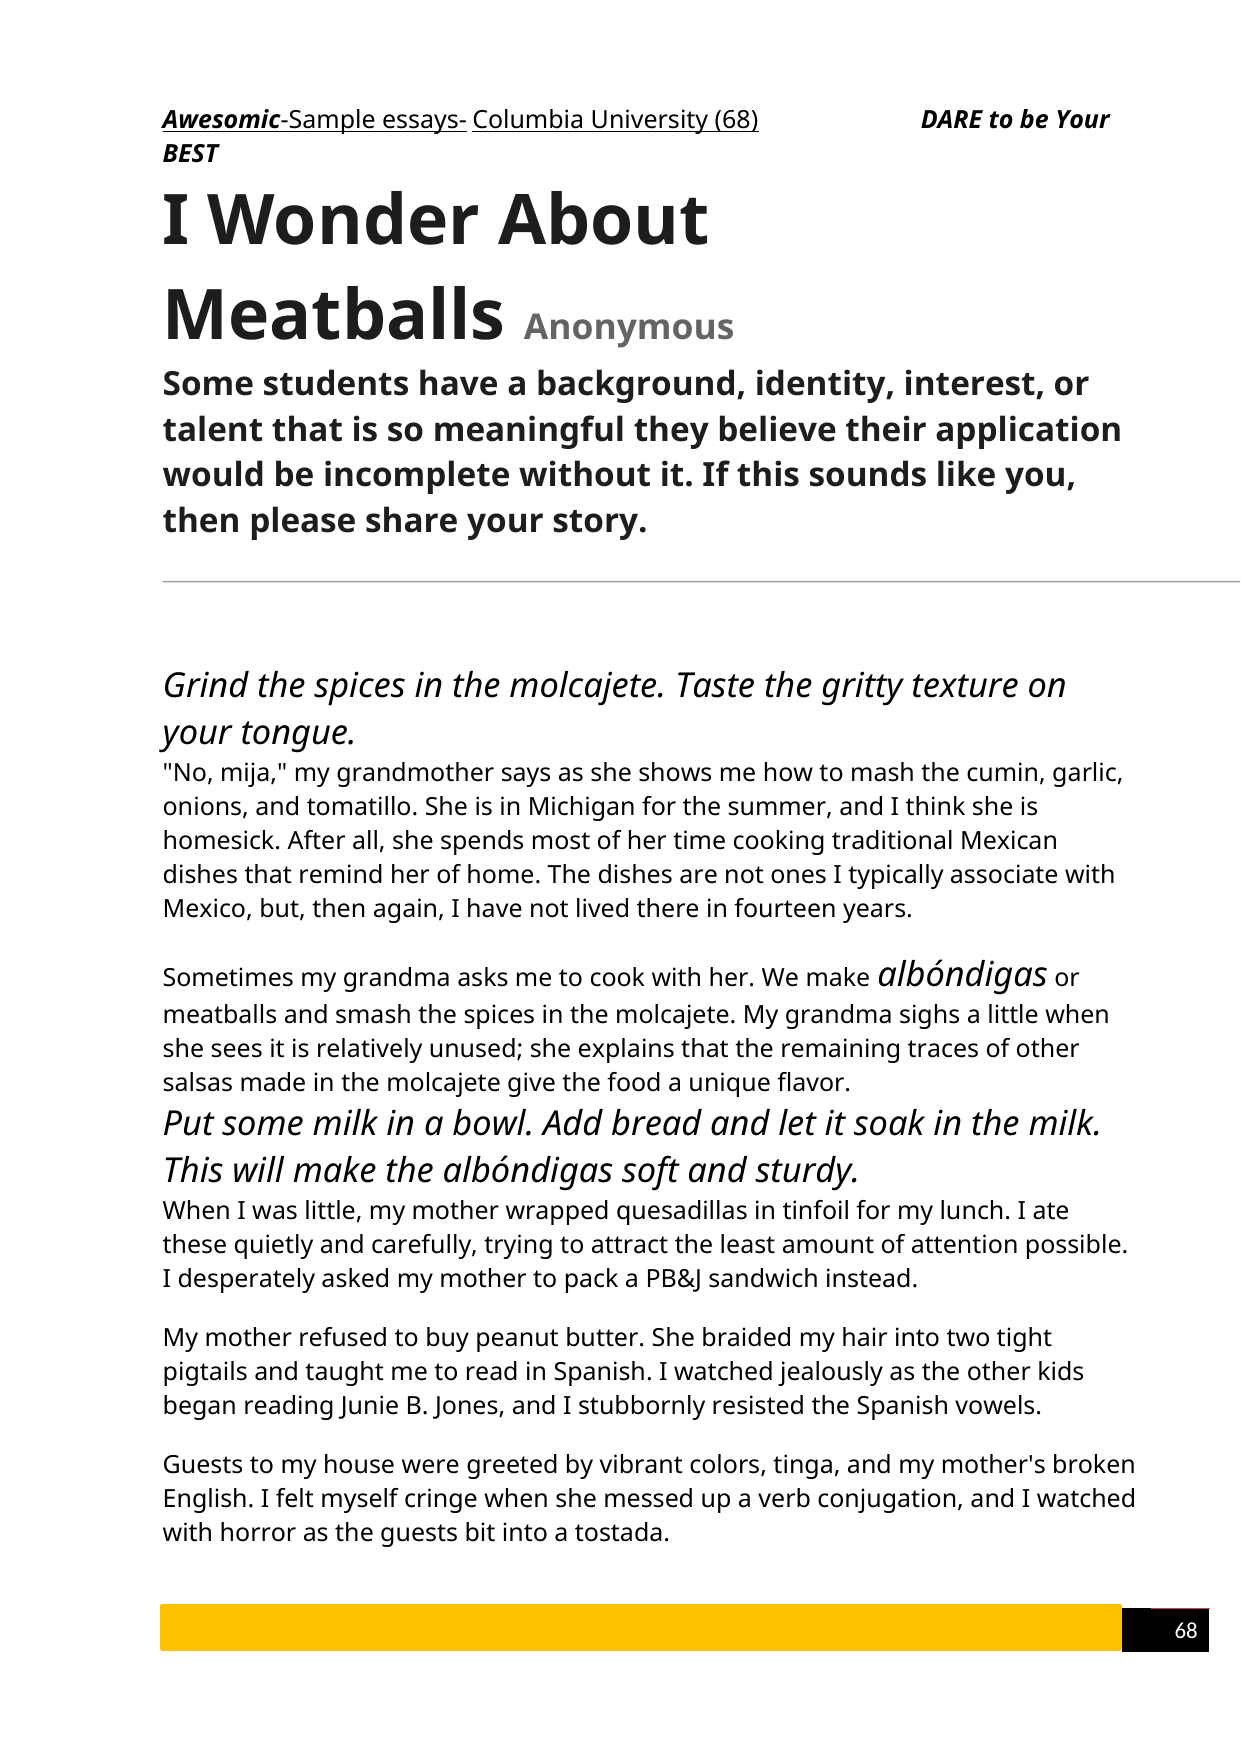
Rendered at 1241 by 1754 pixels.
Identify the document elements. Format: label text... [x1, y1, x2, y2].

text Some students have a background, identity, interest, or talent that is so meaningful they believe their application would be incomplete without it. If this sounds like you, then please share your story. [162, 360, 1137, 542]
text My mother refused to buy peanut butter. She braided my hair into two tight pigtails and taught me to read in Spanish. I watched jealously as the other kids began reading Junie B. Jones, and I stubbornly resisted the Spanish vowels. [162, 1320, 1137, 1422]
text Guests to my house were greeted by vibrant colors, tinga, and my mother's broken English. I felt myself cringe when she messed up a verb conjugation, and I watched with horror as the guests bit into a tostada. [162, 1447, 1137, 1549]
text Put some milk in a bowl. Add bread and let it soak in the milk. This will make the albóndigas soft and sturdy. [162, 1099, 1137, 1192]
text I Wonder About Meatballs Anonymous [162, 170, 1137, 360]
text When I was little, my mother wrapped quesadillas in tinfoil for my lunch. I ate these quietly and carefully, trying to attract the least amount of attention possible. I desperately asked my mother to pack a PB&J sandwich instead. [162, 1192, 1137, 1295]
text Sometimes my grandma asks me to cook with her. We make albóndigas or meatballs and smash the spices in the molcajete. My grandma sighs a little when she sees it is relatively unused; she explains that the remaining traces of other salsas made in the molcajete give the food a unique flavor. [162, 950, 1137, 1099]
text Grind the spices in the molcajete. Taste the gritty texture on your tongue. [162, 661, 1137, 754]
text "No, mija," my grandmother says as she shows me how to mash the cumin, garlic, onions, and tomatillo. She is in Michigan for the summer, and I think she is homesick. After all, she spends most of her time cooking traditional Mexican dishes that remind her of home. The dishes are not ones I typically associate with Mexico, but, then again, I have not lived there in fourteen years. [162, 754, 1137, 925]
